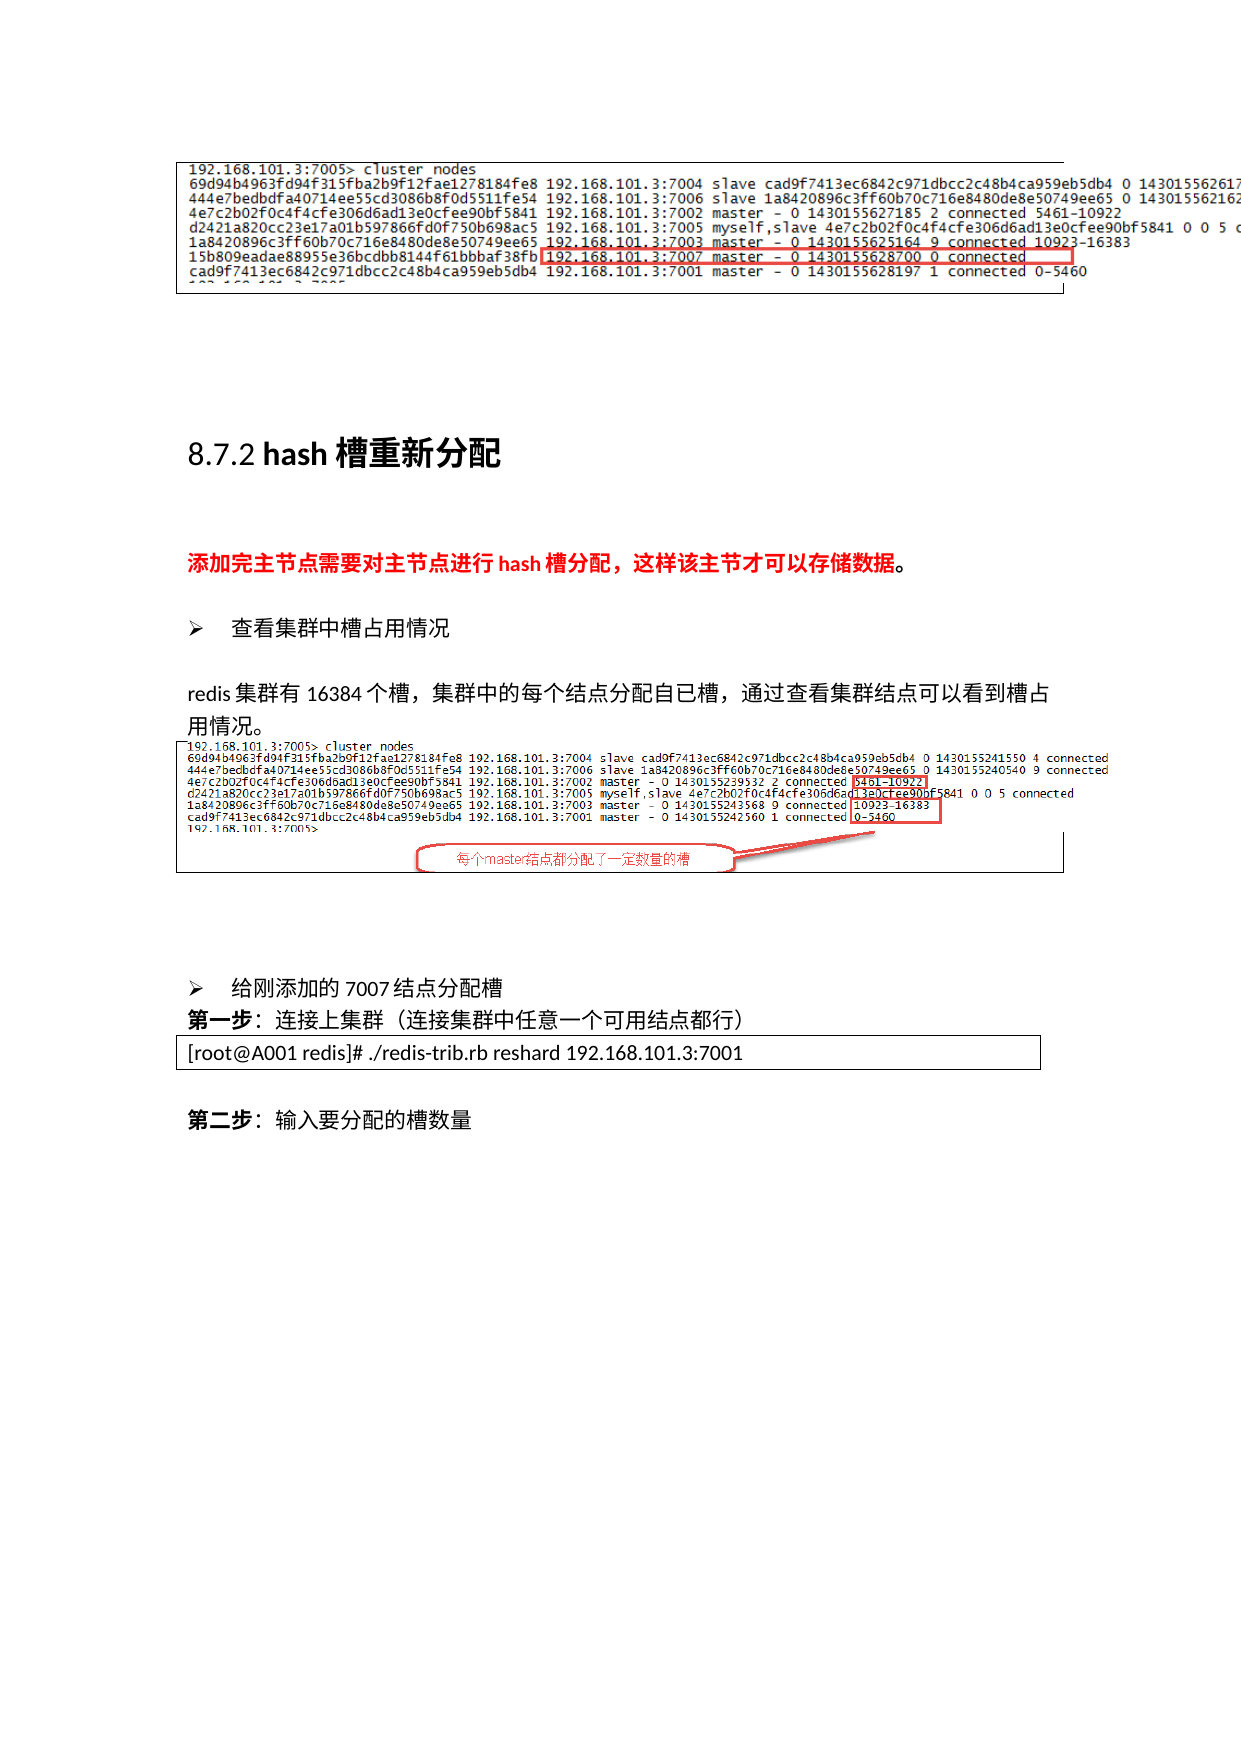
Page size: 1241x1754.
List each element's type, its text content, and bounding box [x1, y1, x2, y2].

text redis集群有16384个槽，集群中的每个结点分配自已槽，通过查看集群结点可以看到槽占用情况。 [187, 676, 1053, 741]
picture [187, 163, 1241, 283]
text 添加完主节点需要对主节点进行hash槽分配，这样该主节才可以存储数据。 [187, 546, 1053, 578]
table_header [177, 163, 1063, 293]
text 第一步：连接上集群（连接集群中任意一个可用结点都行） [187, 1003, 1053, 1035]
table_header [root@A001 redis]# ./redis-trib.rb reshard 192.168.101.3:7001 [177, 1036, 1040, 1069]
list 查看集群中槽占用情况 [187, 611, 1053, 643]
list 给刚添加的7007结点分配槽 [187, 970, 1053, 1003]
table_header [177, 742, 187, 872]
picture [187, 741, 1187, 872]
text 第二步：输入要分配的槽数量 [187, 1102, 1053, 1135]
subtitle hash槽重新分配 [187, 419, 1053, 484]
